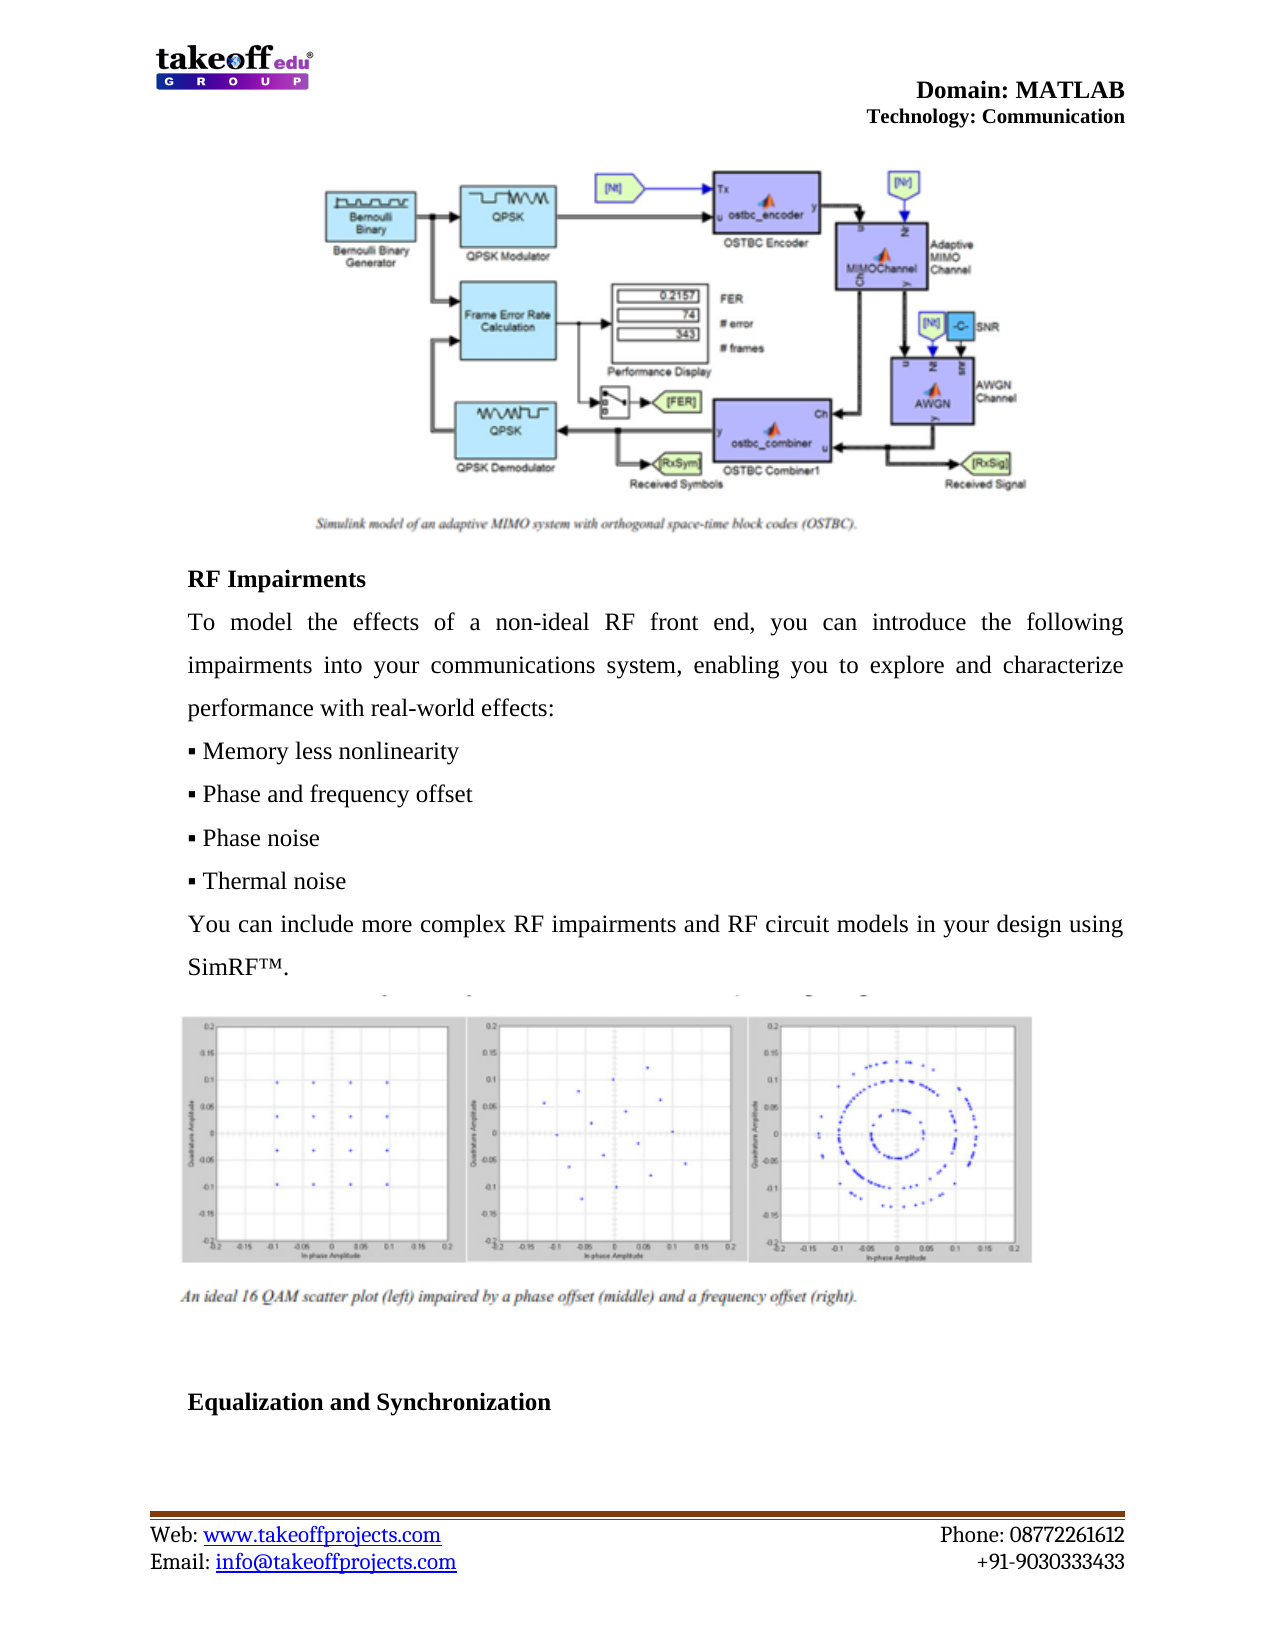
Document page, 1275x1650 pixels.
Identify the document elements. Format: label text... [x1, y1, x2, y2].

picture [154, 42, 315, 96]
text ▪ Phase noise [187, 823, 1125, 851]
text ▪ Phase and frequency offset [187, 779, 1125, 808]
text ▪ Memory less nonlinearity [187, 736, 1125, 765]
text ▪ Thermal noise [187, 866, 1125, 894]
text You can include more complex RF impairments and RF circuit models in your design using SimRF™. [187, 909, 1125, 981]
picture [271, 150, 1042, 550]
text To model the effects of a non-ideal RF front end, you can introduce the following impairments into your communications system, enabling you to explore and characterize performance with real-world effects: [187, 607, 1125, 722]
text RF Impairments [187, 564, 1125, 593]
picture [150, 995, 1064, 1349]
text Equalization and Synchronization [187, 1067, 1125, 1415]
